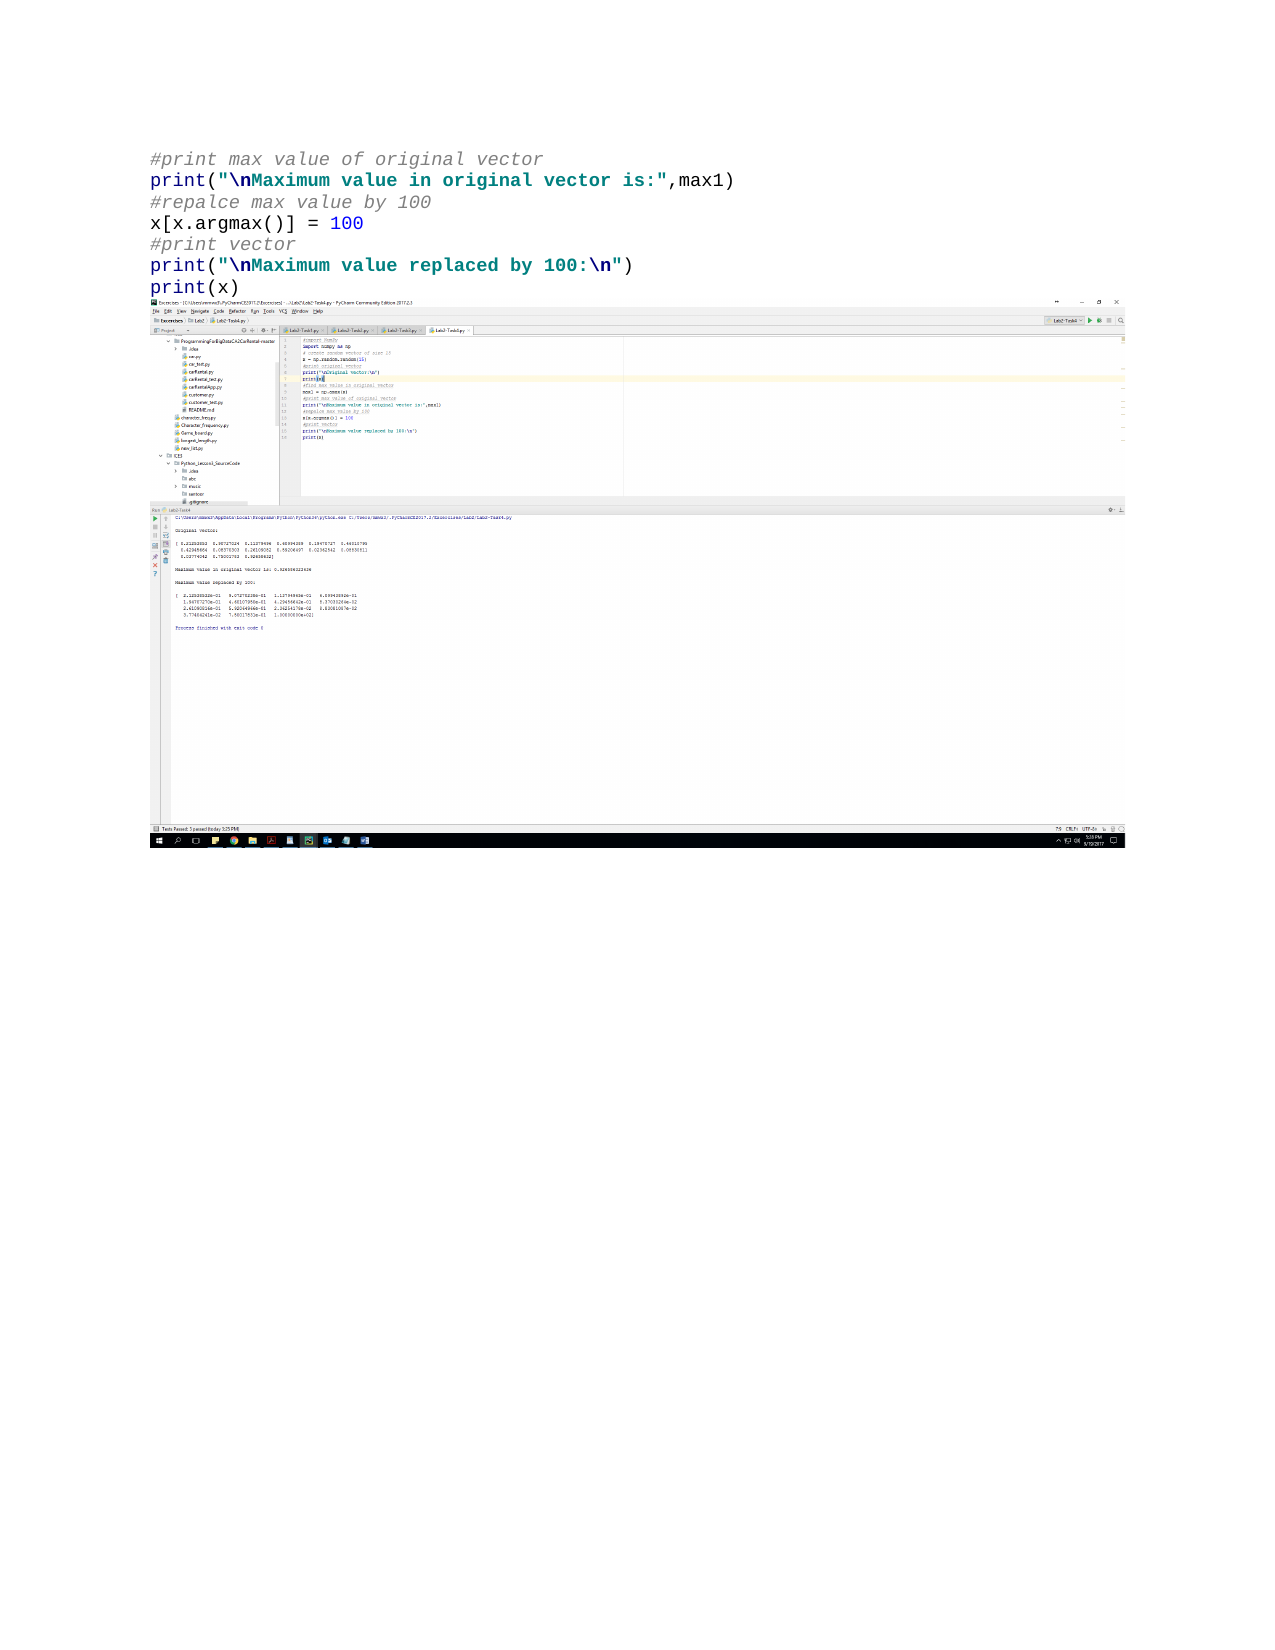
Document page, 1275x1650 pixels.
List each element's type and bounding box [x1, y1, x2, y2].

text [150, 150, 1125, 298]
picture [150, 298, 1125, 848]
